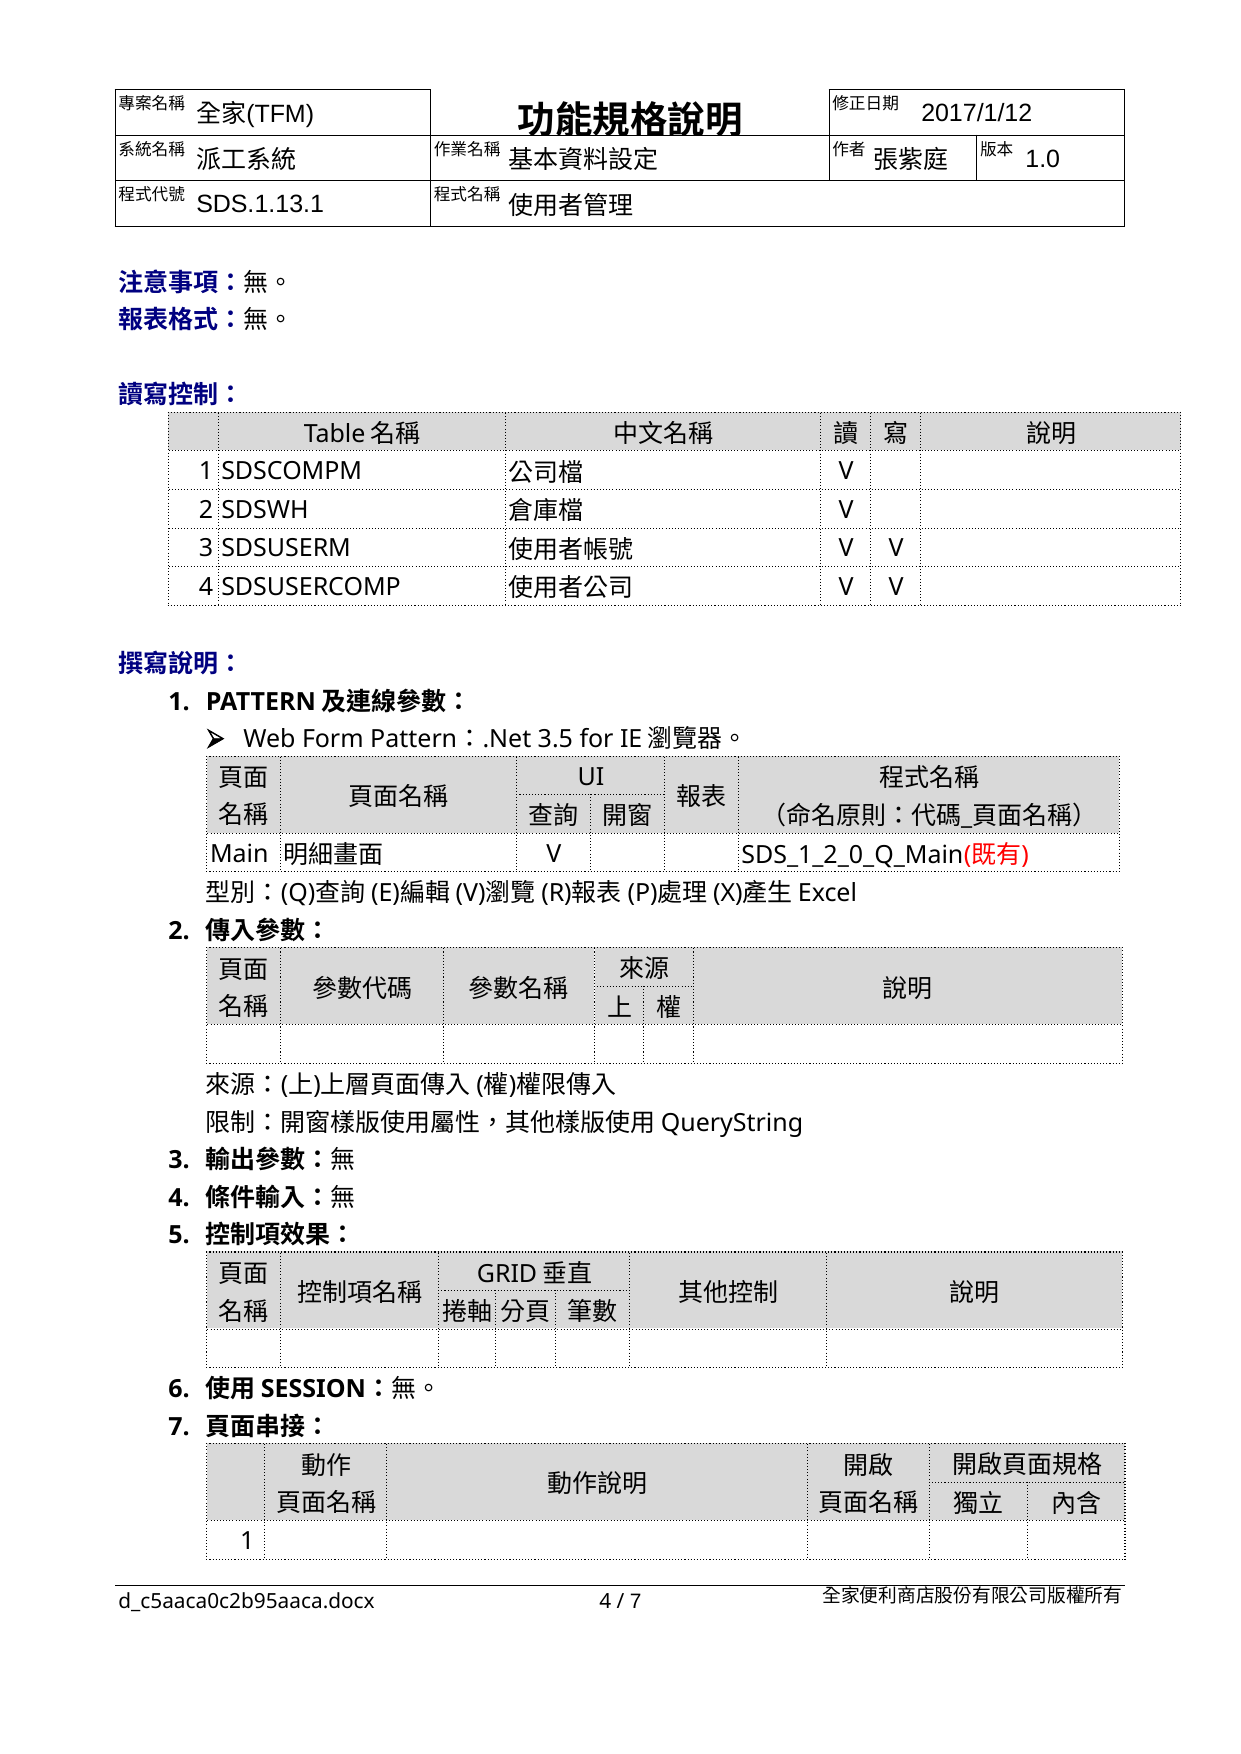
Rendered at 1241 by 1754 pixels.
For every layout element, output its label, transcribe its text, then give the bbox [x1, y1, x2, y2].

table_cell [693, 1024, 1122, 1063]
table_cell [664, 833, 738, 871]
table_cell [443, 1024, 594, 1063]
table_cell V [821, 489, 871, 527]
table_cell 開窗 [591, 794, 664, 833]
table_cell [495, 1329, 555, 1367]
table_cell SDSWH [218, 489, 506, 527]
table_cell [929, 1520, 1027, 1559]
table_cell [207, 1520, 265, 1559]
table_cell [591, 833, 664, 871]
table_cell [555, 1329, 630, 1367]
text 報表格式：無。 [118, 299, 1122, 337]
table_cell SDSUSERM [218, 528, 506, 566]
table_header 說明 [827, 1251, 1122, 1328]
table_header 開啟頁面規格 [929, 1443, 1125, 1482]
table_header 說明 [693, 947, 1122, 1024]
list 控制項效果： [168, 1214, 1122, 1251]
table_header [168, 412, 218, 450]
table_header Table名稱 [218, 412, 506, 450]
list 傳入參數： [168, 910, 1122, 947]
table_cell [595, 1024, 644, 1063]
table_cell 分頁 [495, 1290, 555, 1328]
table_cell SDS_1_2_0_Q_Main(既有) [738, 833, 1119, 871]
table_header 說明 [921, 412, 1181, 450]
table_header 頁面名稱 [281, 756, 517, 833]
table_cell [168, 450, 218, 489]
table_cell 權 [644, 986, 693, 1024]
table_cell [265, 1520, 387, 1559]
table_header 參數名稱 [443, 947, 594, 1024]
table_cell [921, 528, 1181, 566]
table_cell [168, 528, 218, 566]
table_cell V [871, 528, 921, 566]
table_header 讀 [821, 412, 871, 450]
table_cell [921, 566, 1181, 604]
table_cell [281, 1024, 443, 1063]
table_header 參數代碼 [281, 947, 443, 1024]
table_cell [387, 1520, 807, 1559]
text 撰寫說明： [118, 643, 1122, 681]
table_cell 倉庫檔 [506, 489, 821, 527]
table_cell V [821, 450, 871, 489]
table_cell Main [207, 833, 281, 871]
table_cell [281, 1329, 439, 1367]
table_header 來源 [595, 947, 693, 986]
text 來源：(上)上層頁面傳入 (權)權限傳入 [156, 1064, 1122, 1101]
table_header 開啟 頁面名稱 [807, 1443, 929, 1520]
table_cell SDSCOMPM [218, 450, 506, 489]
table_cell V [821, 566, 871, 604]
table_header 頁面名稱 [207, 947, 281, 1024]
table_header 寫 [871, 412, 921, 450]
table_header 程式名稱 （命名原則：代碼_頁面名稱） [738, 756, 1119, 833]
table_cell 上 [595, 986, 644, 1024]
table_cell 明細畫面 [281, 833, 517, 871]
list 輸出參數：無 [168, 1139, 1122, 1176]
table_cell [807, 1520, 929, 1559]
table_cell 公司檔 [506, 450, 821, 489]
table_cell [827, 1329, 1122, 1367]
list 頁面串接： [168, 1406, 1122, 1443]
table_header 其他控制 [630, 1251, 827, 1328]
text 限制：開窗樣版使用屬性，其他樣版使用QueryString [156, 1101, 1122, 1139]
table_cell 內含 [1027, 1482, 1125, 1520]
table_cell [871, 450, 921, 489]
table_header 頁面名稱 [207, 756, 281, 833]
text 型別：(Q)查詢 (E)編輯 (V)瀏覽 (R)報表 (P)處理 (X)產生Excel [206, 872, 1122, 910]
table_cell [644, 1024, 693, 1063]
list PATTERN及連線參數： [168, 681, 1122, 718]
table_cell [871, 489, 921, 527]
list Web Form Pattern：.Net 3.5 for IE瀏覽器。 [206, 718, 1122, 756]
table_cell V [871, 566, 921, 604]
table_cell 獨立 [929, 1482, 1027, 1520]
table_cell [630, 1329, 827, 1367]
table_header UI [517, 756, 664, 794]
table_header 報表 [664, 756, 738, 833]
table_header 中文名稱 [506, 412, 821, 450]
list 條件輸入：無 [168, 1176, 1122, 1214]
table_cell [921, 450, 1181, 489]
table_header [207, 1443, 265, 1520]
table_header 控制項名稱 [281, 1251, 439, 1328]
text 讀寫控制： [118, 374, 1122, 412]
table_header 動作說明 [387, 1443, 807, 1520]
table_cell [168, 489, 218, 527]
table_header GRID垂直 [439, 1251, 630, 1290]
table_header 頁面名稱 [207, 1251, 281, 1328]
table_cell 筆數 [555, 1290, 630, 1328]
table_cell 使用者帳號 [506, 528, 821, 566]
text 注意事項：無。 [118, 262, 1122, 299]
table_cell SDSUSERCOMP [218, 566, 506, 604]
table_cell [439, 1329, 495, 1367]
table_cell [207, 1024, 281, 1063]
table_cell V [517, 833, 591, 871]
table_cell 使用者公司 [506, 566, 821, 604]
table_cell V [821, 528, 871, 566]
table_header 動作 頁面名稱 [265, 1443, 387, 1520]
table_cell [207, 1329, 281, 1367]
table_cell [168, 566, 218, 604]
list 使用SESSION：無。 [168, 1368, 1122, 1406]
table_cell 捲軸 [439, 1290, 495, 1328]
table_cell [1027, 1520, 1125, 1559]
table_cell [921, 489, 1181, 527]
table_cell 查詢 [517, 794, 591, 833]
